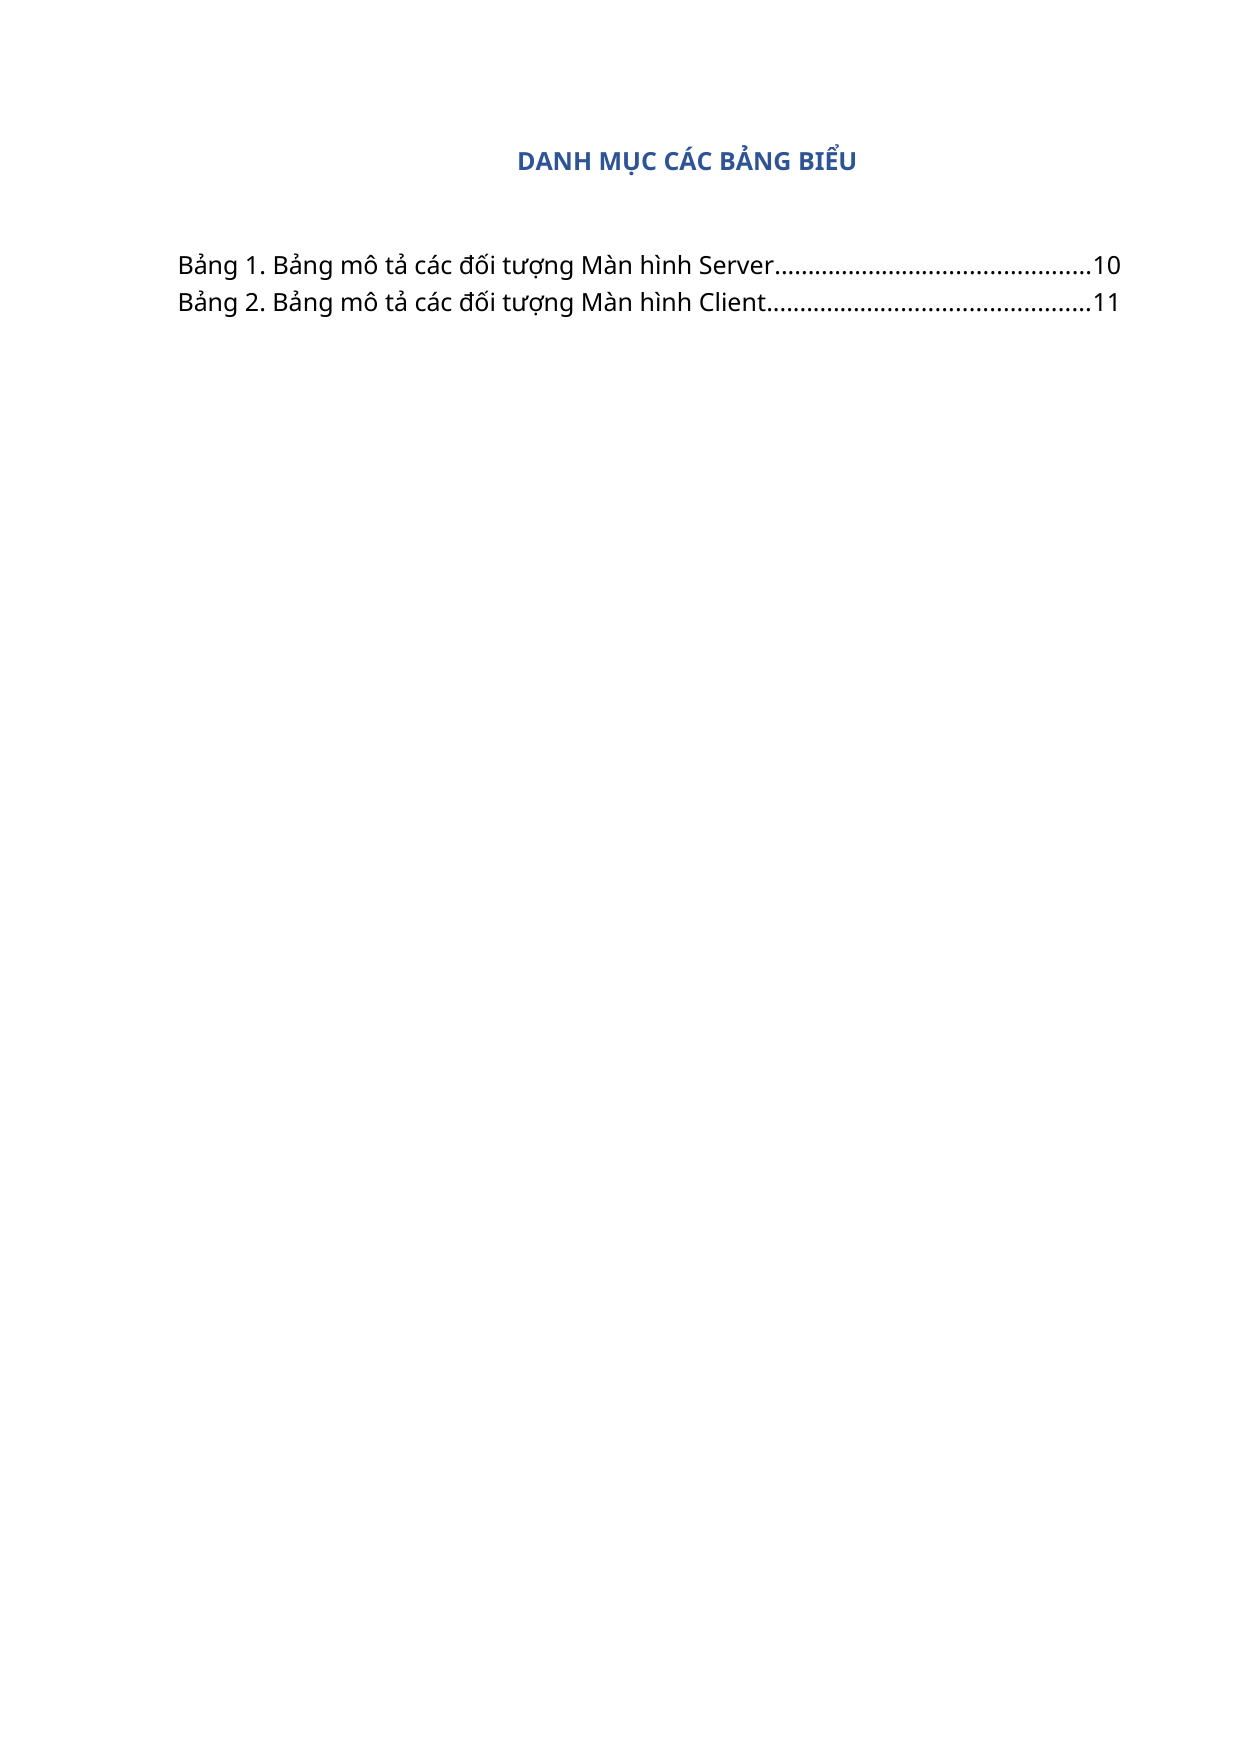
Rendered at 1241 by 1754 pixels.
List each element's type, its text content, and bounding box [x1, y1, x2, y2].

text Bảng 1. Bảng mô tả các đối tượng Màn hình Server 10 [177, 248, 1122, 282]
subtitle DANH MỤC CÁC BẢNG BIỂU [177, 143, 1122, 177]
text Bảng 2. Bảng mô tả các đối tượng Màn hình Client 11 [177, 284, 1122, 318]
